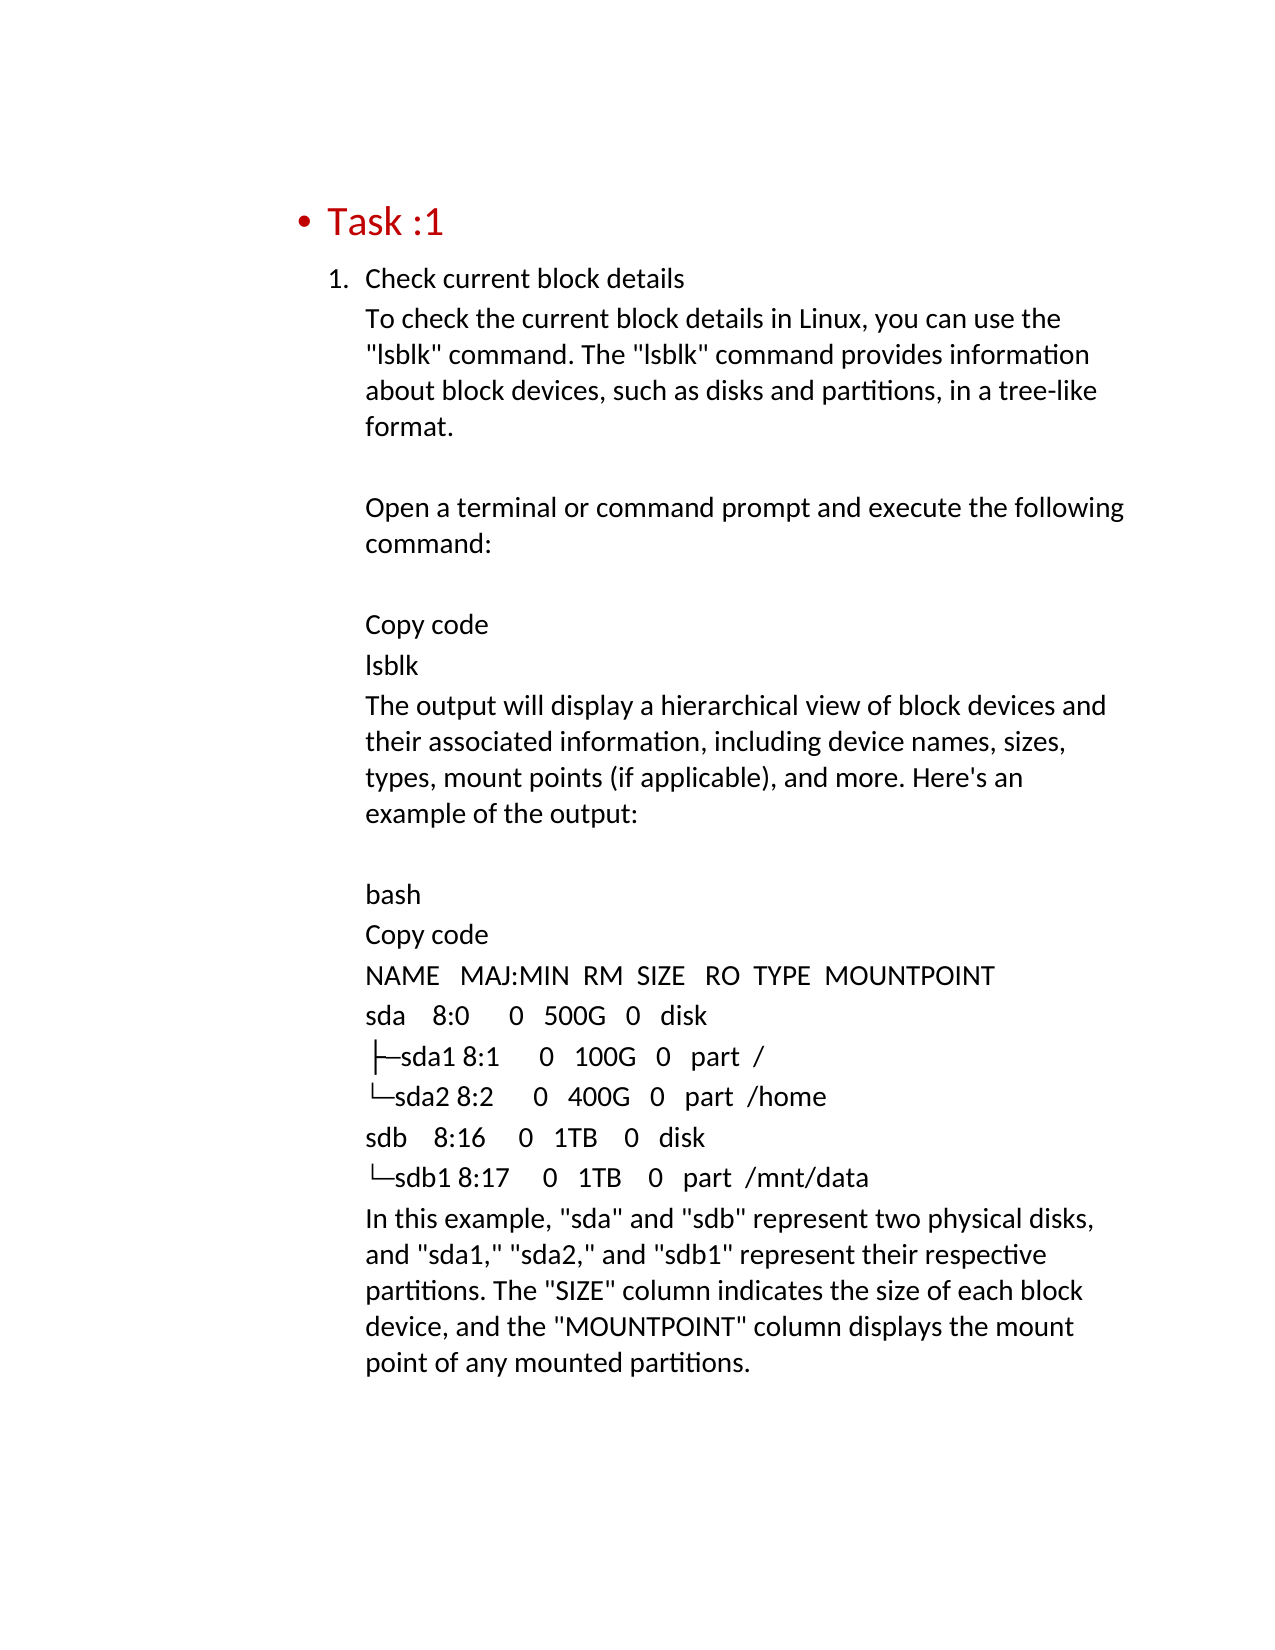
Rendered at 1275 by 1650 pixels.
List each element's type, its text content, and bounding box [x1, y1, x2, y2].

text bash [365, 876, 1125, 912]
text sdb 8:16 0 1TB 0 disk [365, 1119, 1125, 1155]
text └─sda2 8:2 0 400G 0 part /home [365, 1078, 1125, 1114]
text To check the current block details in Linux, you can use the "lsblk" command. The "lsblk" command provides information about block devices, such as disks and partitions, in a tree-like format. [365, 300, 1125, 444]
text sda 8:0 0 500G 0 disk [365, 997, 1125, 1033]
text In this example, "sda" and "sdb" represent two physical disks, and "sda1," "sda2," and "sdb1" represent their respective partitions. The "SIZE" column indicates the size of each block device, and the "MOUNTPOINT" column displays the mount point of any mounted partitions. [365, 1200, 1125, 1379]
text lsblk [365, 647, 1125, 682]
list Check current block details [327, 260, 1125, 295]
text └─sdb1 8:17 0 1TB 0 part /mnt/data [365, 1159, 1125, 1195]
list Task :1 [297, 195, 1127, 246]
text Copy code [365, 606, 1125, 642]
text Open a terminal or command prompt and execute the following command: [365, 489, 1125, 561]
text The output will display a hierarchical view of block devices and their associated information, including device names, sizes, types, mount points (if applicable), and more. Here's an example of the output: [365, 687, 1125, 831]
text NAME MAJ:MIN RM SIZE RO TYPE MOUNTPOINT [365, 957, 1125, 993]
text ├─sda1 8:1 0 100G 0 part / [365, 1038, 1125, 1074]
text Copy code [365, 916, 1125, 952]
